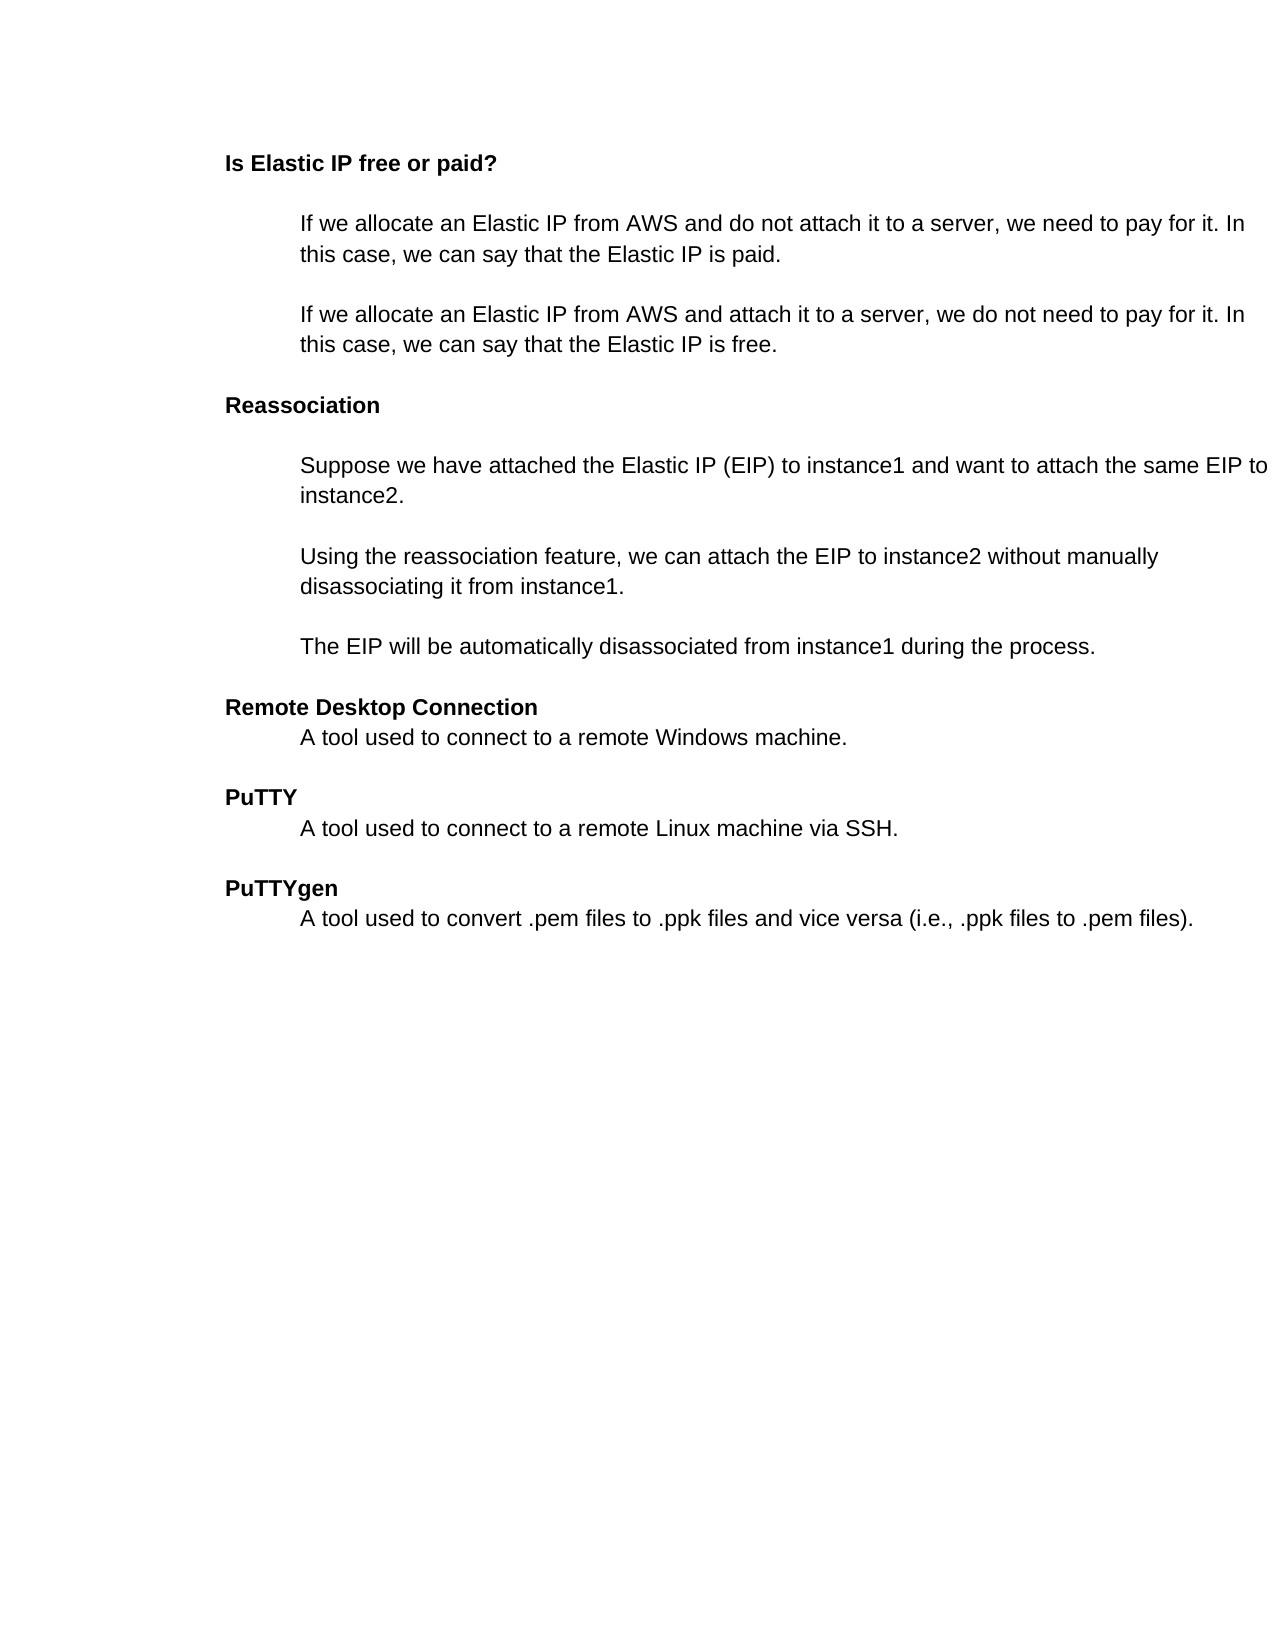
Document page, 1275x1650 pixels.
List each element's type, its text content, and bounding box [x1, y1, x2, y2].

text Is Elastic IP free or paid? [150, 150, 1275, 176]
text Reassociation [150, 392, 1275, 418]
text The EIP will be automatically disassociated from instance1 during the process. [225, 633, 1275, 660]
text PuTTYgen [225, 875, 1275, 901]
text Using the reassociation feature, we can attach the EIP to instance2 without manually disassociating it from instance1. [300, 543, 1275, 599]
text Suppose we have attached the Elastic IP (EIP) to instance1 and want to attach the same EIP to instance2. [300, 452, 1275, 509]
text Remote Desktop Connection [225, 694, 1275, 720]
text If we allocate an Elastic IP from AWS and do not attach it to a server, we need to pay for it. In this case, we can say that the Elastic IP is paid. [300, 210, 1275, 267]
text If we allocate an Elastic IP from AWS and attach it to a server, we do not need to pay for it. In this case, we can say that the Elastic IP is free. [300, 301, 1275, 358]
text A tool used to connect to a remote Linux machine via SSH. [225, 814, 1275, 841]
text A tool used to convert .pem files to .ppk files and vice versa (i.e., .ppk files to .pem files). [225, 905, 1275, 932]
text PuTTY [225, 784, 1275, 811]
text A tool used to connect to a remote Windows machine. [225, 724, 1275, 750]
